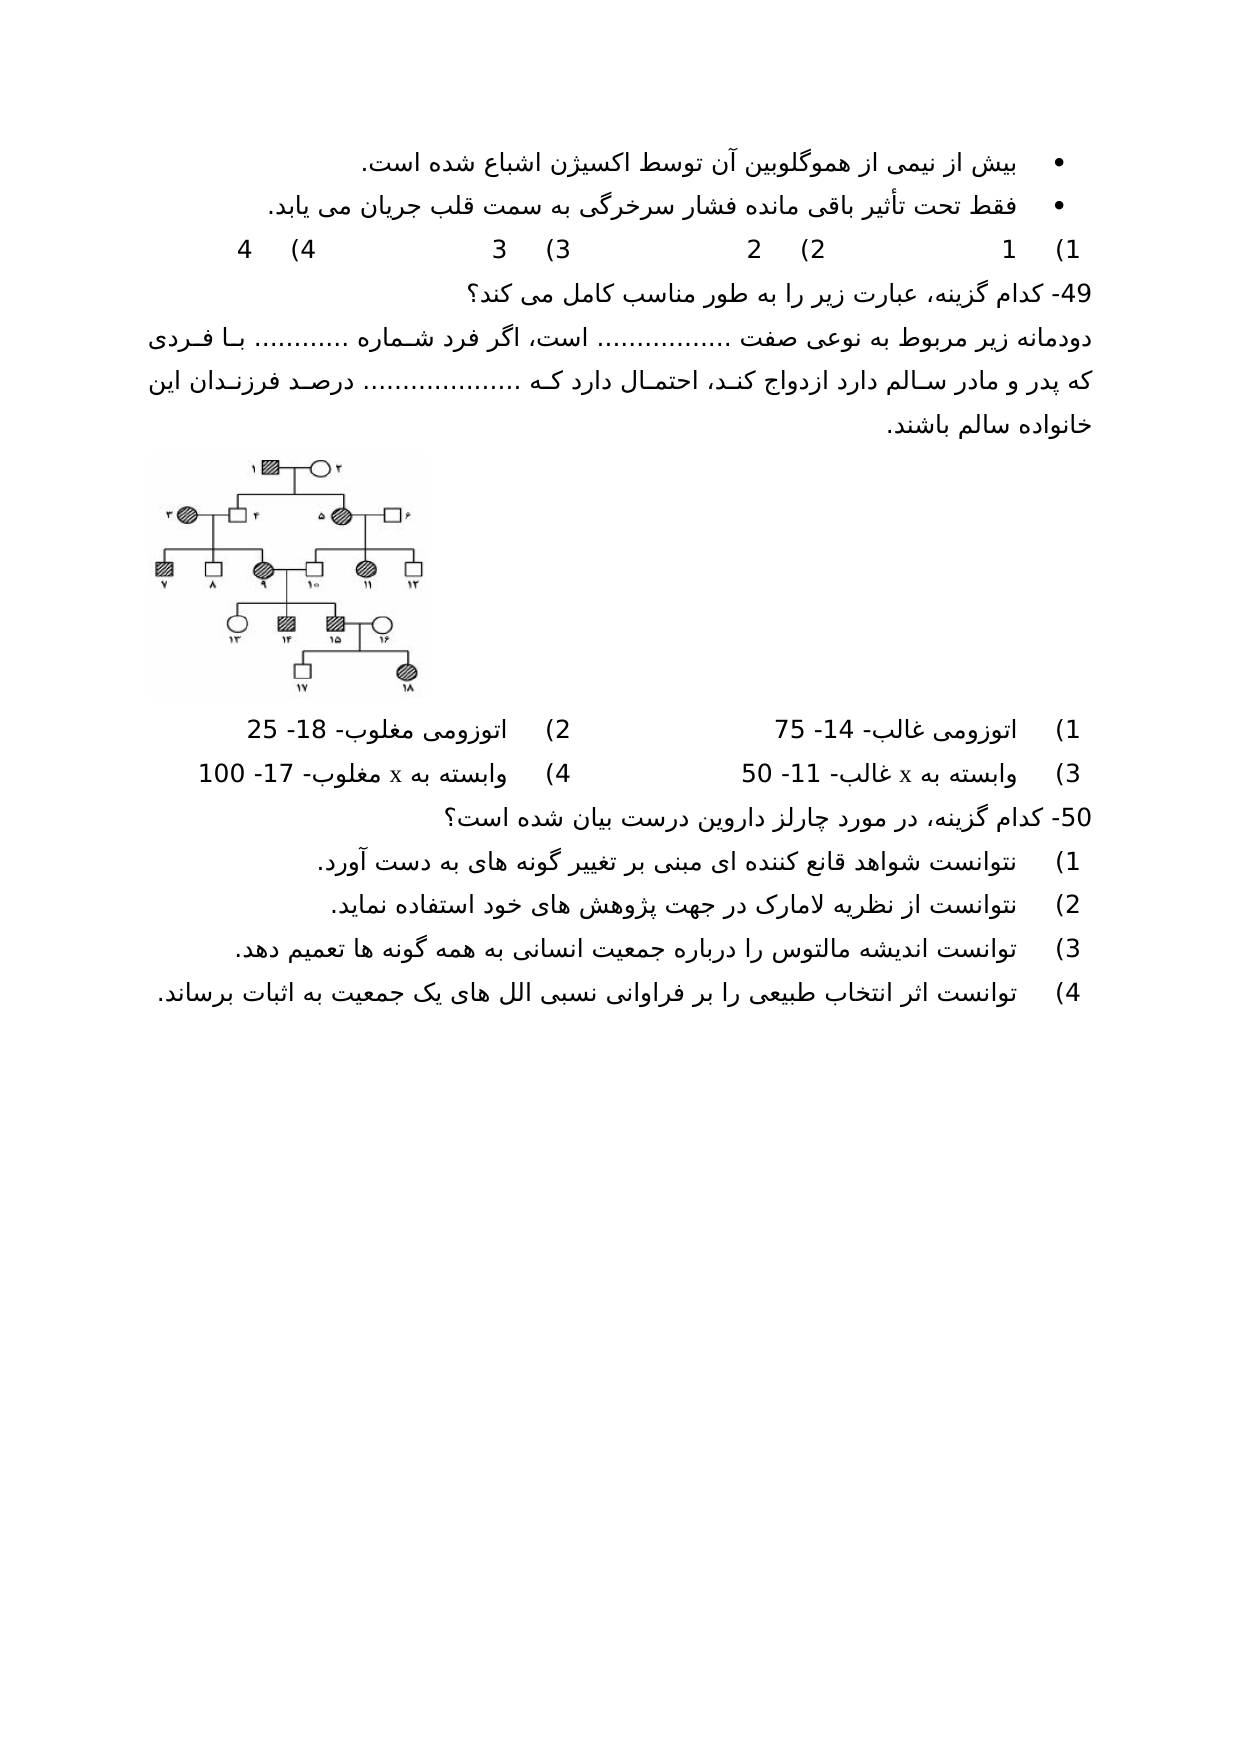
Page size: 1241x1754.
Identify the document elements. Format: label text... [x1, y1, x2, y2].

list نتوانست از نظریه لامارک در جهت پژوهش های خود استفاده نماید. [148, 891, 1055, 920]
list وابسته به x مغلوب- 17- 100 [148, 759, 545, 788]
list 4 [148, 235, 290, 264]
list توانست اثر انتخاب طبیعی را بر فراوانی نسبی الل های یک جمعیت به اثبات برساند. [148, 978, 1055, 1007]
text 49- کدام گزینه، عبارت زیر را به طور مناسب کامل می کند؟ [148, 279, 1092, 308]
picture [147, 453, 427, 699]
list وابسته به x غالب- 11- 50 [658, 759, 1055, 788]
text دودمانه زیر مربوط به نوعی صفت ................. است، اگر فرد شماره ............ با فردی که پدر و مادر سالم دارد ازدواج کند، احتمال دارد که .................... درصد فرزندان این خانواده سالم باشند. [148, 323, 1092, 439]
list 2 [658, 235, 800, 264]
list توانست اندیشه مالتوس را درباره جمعیت انسانی به همه گونه ها تعمیم دهد. [148, 934, 1055, 963]
list اتوزومی مغلوب- 18- 25 [148, 715, 545, 744]
list بیش از نیمی از هموگلوبین آن توسط اکسیژن اشباع شده است. [148, 148, 1055, 177]
list اتوزومی غالب- 14- 75 [658, 715, 1055, 744]
list 1 [913, 235, 1055, 264]
list نتوانست شواهد قانع کننده ای مبنی بر تغییر گونه های به دست آورد. [148, 847, 1055, 876]
list فقط تحت تأثیر باقی مانده فشار سرخرگی به سمت قلب جریان می یابد. [148, 191, 1055, 221]
list 3 [403, 235, 545, 264]
text 50- کدام گزینه، در مورد چارلز داروین درست بیان شده است؟ [148, 803, 1092, 832]
